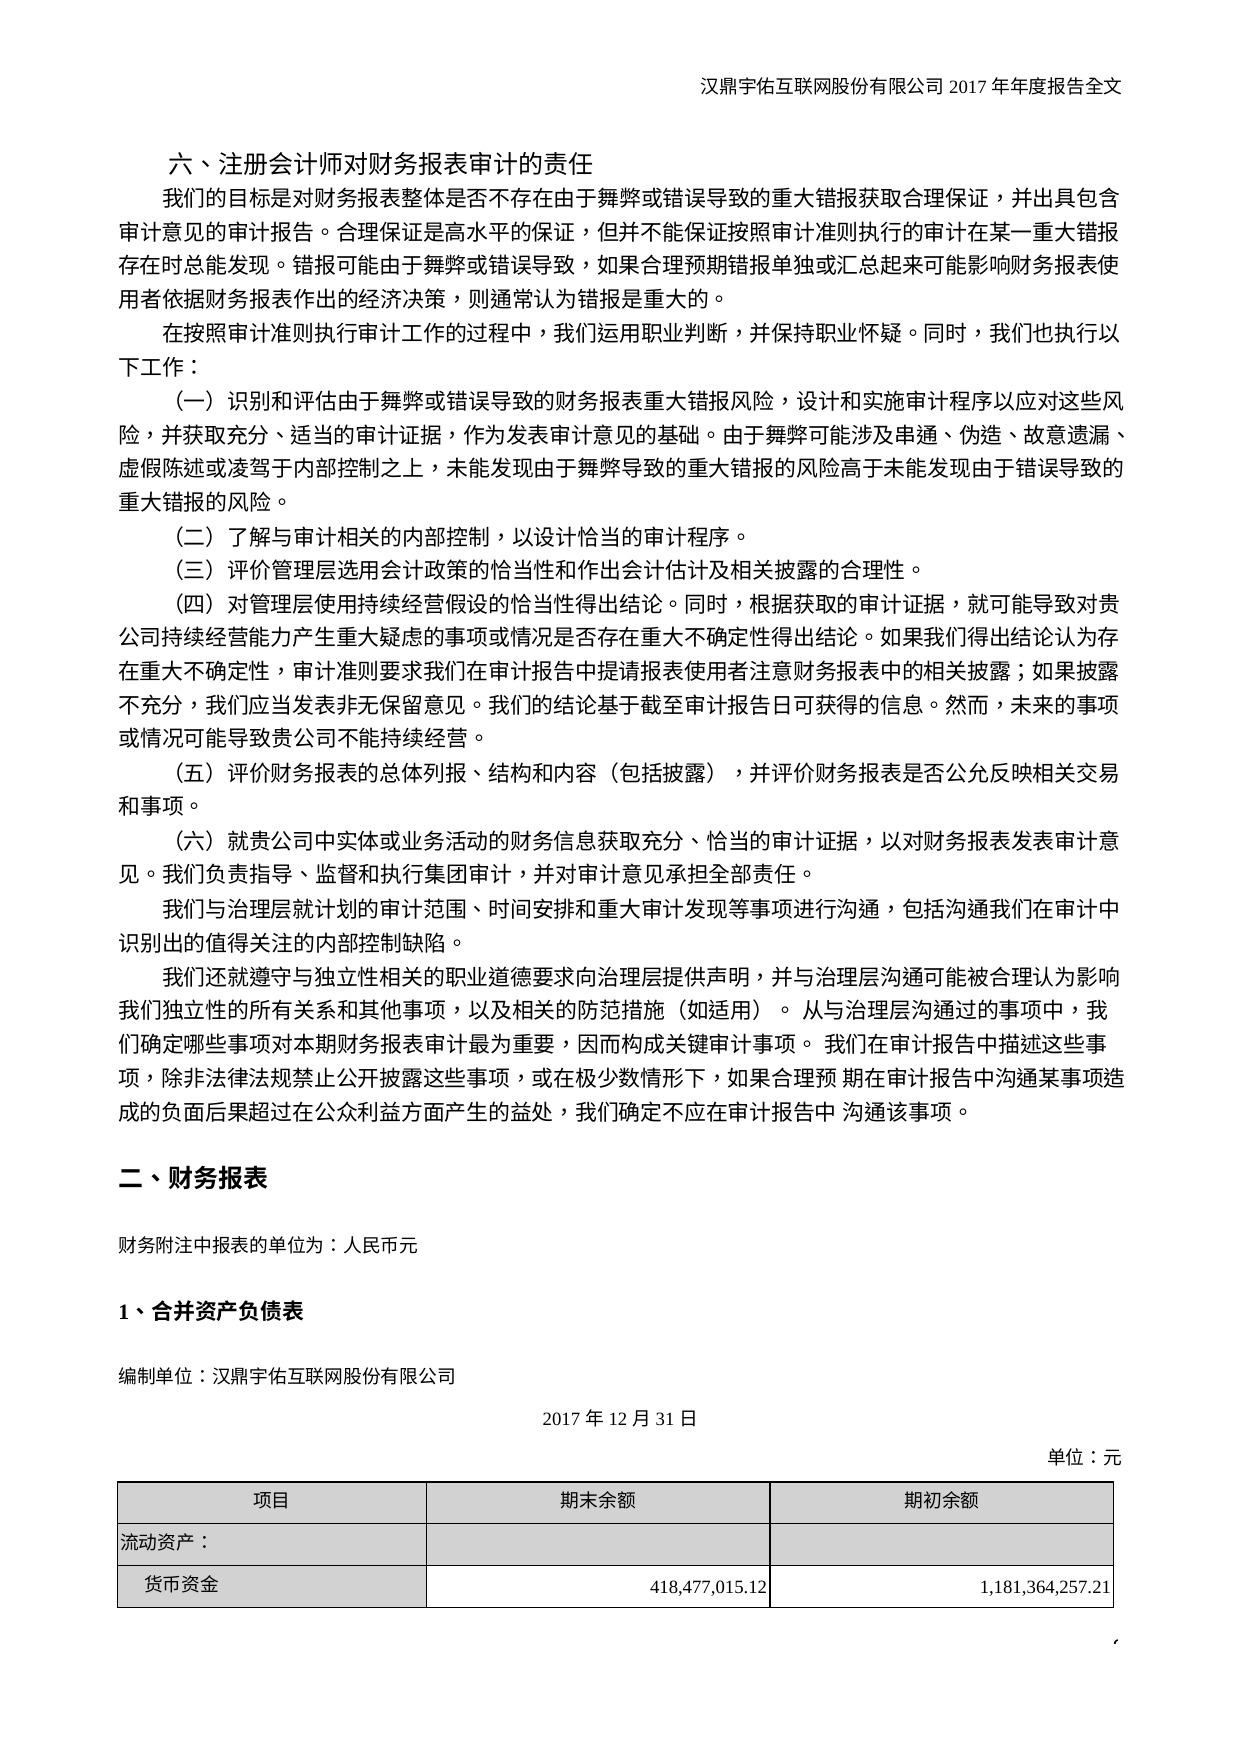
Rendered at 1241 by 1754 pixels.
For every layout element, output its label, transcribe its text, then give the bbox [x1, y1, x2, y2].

text （六）就贵公司中实体或业务活动的财务信息获取充分、恰当的审计证据，以对财务报表发表审计意 见。我们负责指导、监督和执行集团审计，并对审计意见承担全部责任。 [118, 826, 1134, 889]
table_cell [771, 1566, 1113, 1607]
text （五）评价财务报表的总体列报、结构和内容（包括披露），并评价财务报表是否公允反映相关交易 和事项。 [118, 758, 1134, 821]
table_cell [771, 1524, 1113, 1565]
text 我们还就遵守与独立性相关的职业道德要求向治理层提供声明，并与治理层沟通可能被合理认为影响 我们独立性的所有关系和其他事项，以及相关的防范措施（如适用）。 从与治理层沟通过的事项中，我们确定哪些事项对本期财务报表审计最为重要，因而构成关键审计事项。 我们在审计报告中描述这些事项，除非法律法规禁止公开披露这些事项，或在极少数情形下，如果合理预 期在审计报告中沟通某事项造成的负面后果超过在公众利益方面产生的益处，我们确定不应在审计报告中 沟通该事项。 [118, 962, 1126, 1126]
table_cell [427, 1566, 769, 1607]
text 2017 年 12 月 31 日 [542, 1405, 699, 1431]
text 编制单位：汉鼎宇佑互联网股份有限公司 [118, 1363, 458, 1389]
text 在按照审计准则执行审计工作的过程中，我们运用职业判断，并保持职业怀疑。同时，我们也执行以 下工作： [118, 318, 1134, 382]
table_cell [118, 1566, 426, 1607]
subtitle 1、合并资产负债表 [118, 1296, 1134, 1326]
text 我们的目标是对财务报表整体是否不存在由于舞弊或错误导致的重大错报获取合理保证，并出具包含 审计意见的审计报告。合理保证是高水平的保证，但并不能保证按照审计准则执行的审计在某一重大错报 存在时总能发现。错报可能由于舞弊或错误导致，如果合理预期错报单独或汇总起来可能影响财务报表使 用者依据财务报表作出的经济决策，则通常认为错报是重大的。 [118, 183, 1122, 313]
text （一）识别和评估由于舞弊或错误导致的财务报表重大错报风险，设计和实施审计程序以应对这些风 险，并获取充分、适当的审计证据，作为发表审计意见的基础。由于舞弊可能涉及串通、伪造、故意遗漏、 虚假陈述或凌驾于内部控制之上，未能发现由于舞弊导致的重大错报的风险高于未能发现由于错误导致的 重大错报的风险。 [118, 386, 1134, 517]
text 单位：元 [1047, 1444, 1144, 1470]
text （二）了解与审计相关的内部控制，以设计恰当的审计程序。 [162, 521, 1134, 551]
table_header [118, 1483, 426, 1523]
subtitle 六、注册会计师对财务报表审计的责任 [168, 146, 1134, 181]
subtitle 二、财务报表 [118, 1161, 1134, 1195]
text （四）对管理层使用持续经营假设的恰当性得出结论。同时，根据获取的审计证据，就可能导致对贵 公司持续经营能力产生重大疑虑的事项或情况是否存在重大不确定性得出结论。如果我们得出结论认为存 在重大不确定性，审计准则要求我们在审计报告中提请报表使用者注意财务报表中的相关披露；如果披露 不充分，我们应当发表非无保留意见。我们的结论基于截至审计报告日可获得的信息。然而，未来的事项 或情况可能导致贵公司不能持续经营。 [118, 589, 1122, 753]
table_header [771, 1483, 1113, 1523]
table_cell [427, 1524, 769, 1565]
text 我们与治理层就计划的审计范围、时间安排和重大审计发现等事项进行沟通，包括沟通我们在审计中 识别出的值得关注的内部控制缺陷。 [118, 894, 1134, 957]
text （三）评价管理层选用会计政策的恰当性和作出会计估计及相关披露的合理性。 [162, 555, 1134, 585]
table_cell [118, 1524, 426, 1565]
text 财务附注中报表的单位为：人民币元 [118, 1232, 1134, 1258]
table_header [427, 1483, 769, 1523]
